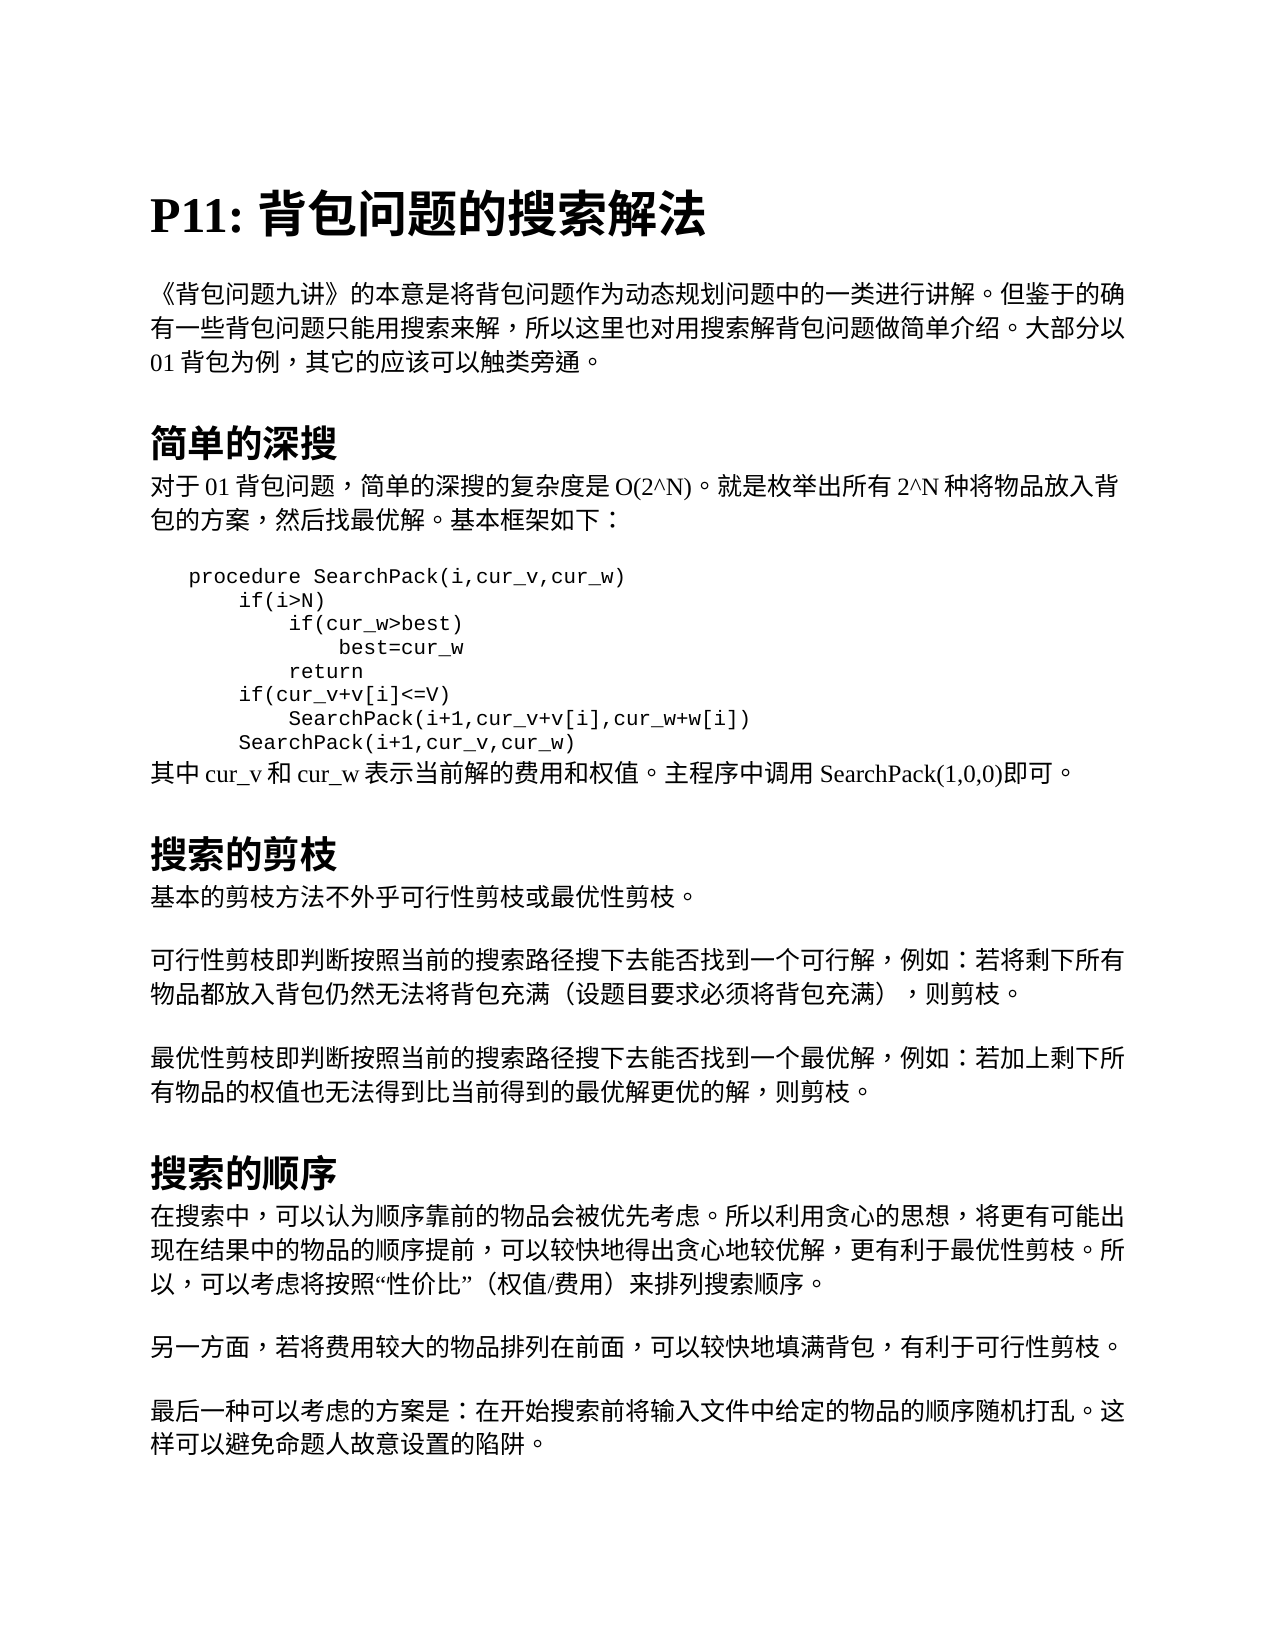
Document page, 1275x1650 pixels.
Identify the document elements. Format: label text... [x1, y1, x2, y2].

text if(cur_w>best) [188, 613, 1125, 637]
subtitle 搜索的顺序 [150, 1147, 1125, 1198]
text 另一方面，若将费用较大的物品排列在前面，可以较快地填满背包，有利于可行性剪枝。 [150, 1330, 1125, 1364]
text procedure SearchPack(i,cur_v,cur_w) [188, 566, 1125, 590]
text SearchPack(i+1,cur_v,cur_w) [188, 732, 1125, 755]
text best=cur_w [188, 637, 1125, 661]
text return [188, 661, 1125, 684]
subtitle 搜索的剪枝 [150, 828, 1125, 879]
text 可行性剪枝即判断按照当前的搜索路径搜下去能否找到一个可行解，例如：若将剩下所有物品都放入背包仍然无法将背包充满（设题目要求必须将背包充满），则剪枝。 [150, 943, 1125, 1011]
subtitle 简单的深搜 [150, 418, 1125, 469]
text 在搜索中，可以认为顺序靠前的物品会被优先考虑。所以利用贪心的思想，将更有可能出现在结果中的物品的顺序提前，可以较快地得出贪心地较优解，更有利于最优性剪枝。所以，可以考虑将按照“性价比”（权值/费用）来排列搜索顺序。 [150, 1198, 1125, 1301]
text SearchPack(i+1,cur_v+v[i],cur_w+w[i]) [188, 708, 1125, 732]
subtitle P11: 背包问题的搜索解法 [150, 179, 1125, 247]
text 其中cur_v和cur_w表示当前解的费用和权值。主程序中调用SearchPack(1,0,0)即可。 [150, 755, 1125, 789]
text 最后一种可以考虑的方案是：在开始搜索前将输入文件中给定的物品的顺序随机打乱。这样可以避免命题人故意设置的陷阱。 [150, 1393, 1125, 1461]
text if(i>N) [188, 590, 1125, 613]
text 《背包问题九讲》的本意是将背包问题作为动态规划问题中的一类进行讲解。但鉴于的确有一些背包问题只能用搜索来解，所以这里也对用搜索解背包问题做简单介绍。大部分以01背包为例，其它的应该可以触类旁通。 [150, 276, 1125, 379]
text if(cur_v+v[i]<=V) [188, 684, 1125, 708]
text 最优性剪枝即判断按照当前的搜索路径搜下去能否找到一个最优解，例如：若加上剩下所有物品的权值也无法得到比当前得到的最优解更优的解，则剪枝。 [150, 1040, 1125, 1108]
text 对于01背包问题，简单的深搜的复杂度是O(2^N)。就是枚举出所有2^N种将物品放入背包的方案，然后找最优解。基本框架如下： [150, 469, 1125, 537]
text 基本的剪枝方法不外乎可行性剪枝或最优性剪枝。 [150, 880, 1125, 914]
